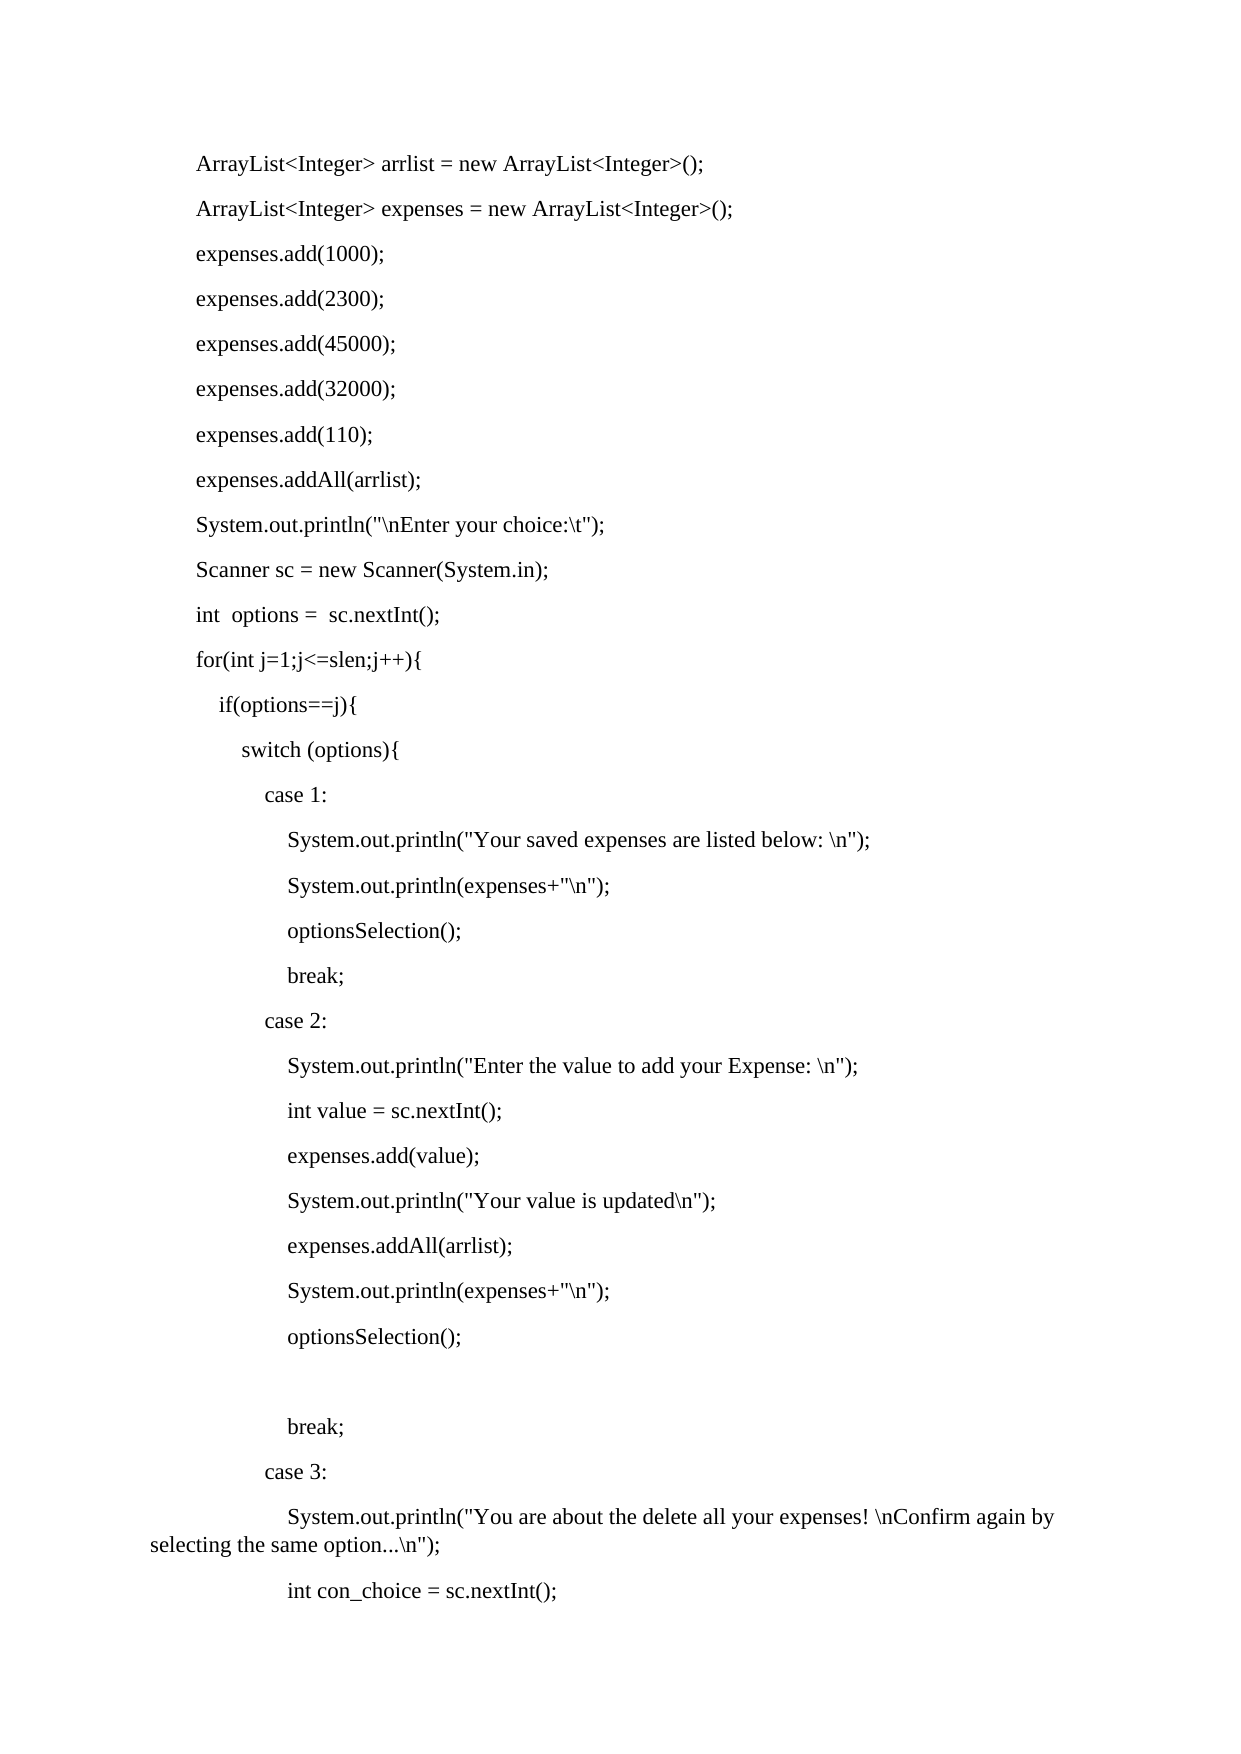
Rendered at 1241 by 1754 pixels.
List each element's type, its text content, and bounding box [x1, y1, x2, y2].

text expenses.add(110); [150, 421, 1090, 447]
text case 2: [150, 1007, 1090, 1033]
text expenses.addAll(arrlist); [150, 1232, 1090, 1259]
text ArrayList<Integer> expenses = new ArrayList<Integer>(); [150, 195, 1090, 221]
text expenses.add(32000); [150, 376, 1090, 402]
text System.out.println("Enter the value to add your Expense: \n"); [150, 1052, 1090, 1078]
text System.out.println("You are about the delete all your expenses! \nConfirm again by selecting the same option...\n"); [150, 1503, 1090, 1558]
text switch (options){ [150, 736, 1090, 763]
text case 3: [150, 1458, 1090, 1484]
text optionsSelection(); [150, 1323, 1090, 1349]
text case 1: [150, 781, 1090, 808]
text expenses.add(2300); [150, 285, 1090, 312]
text break; [150, 962, 1090, 988]
text expenses.add(value); [150, 1142, 1090, 1169]
text expenses.add(1000); [150, 240, 1090, 267]
text optionsSelection(); [150, 917, 1090, 943]
text Scanner sc = new Scanner(System.in); [150, 556, 1090, 582]
text System.out.println("\nEnter your choice:\t"); [150, 511, 1090, 537]
text System.out.println(expenses+"\n"); [150, 872, 1090, 898]
text for(int j=1;j<=slen;j++){ [150, 646, 1090, 672]
text break; [150, 1413, 1090, 1439]
text System.out.println("Your value is updated\n"); [150, 1187, 1090, 1214]
text System.out.println("Your saved expenses are listed below: \n"); [150, 827, 1090, 853]
text expenses.add(45000); [150, 330, 1090, 357]
text int value = sc.nextInt(); [150, 1097, 1090, 1123]
text ArrayList<Integer> arrlist = new ArrayList<Integer>(); [150, 150, 1090, 176]
text System.out.println(expenses+"\n"); [150, 1278, 1090, 1304]
text int con_choice = sc.nextInt(); [150, 1577, 1090, 1603]
text int options = sc.nextInt(); [150, 601, 1090, 627]
text expenses.addAll(arrlist); [150, 466, 1090, 492]
text if(options==j){ [150, 691, 1090, 718]
